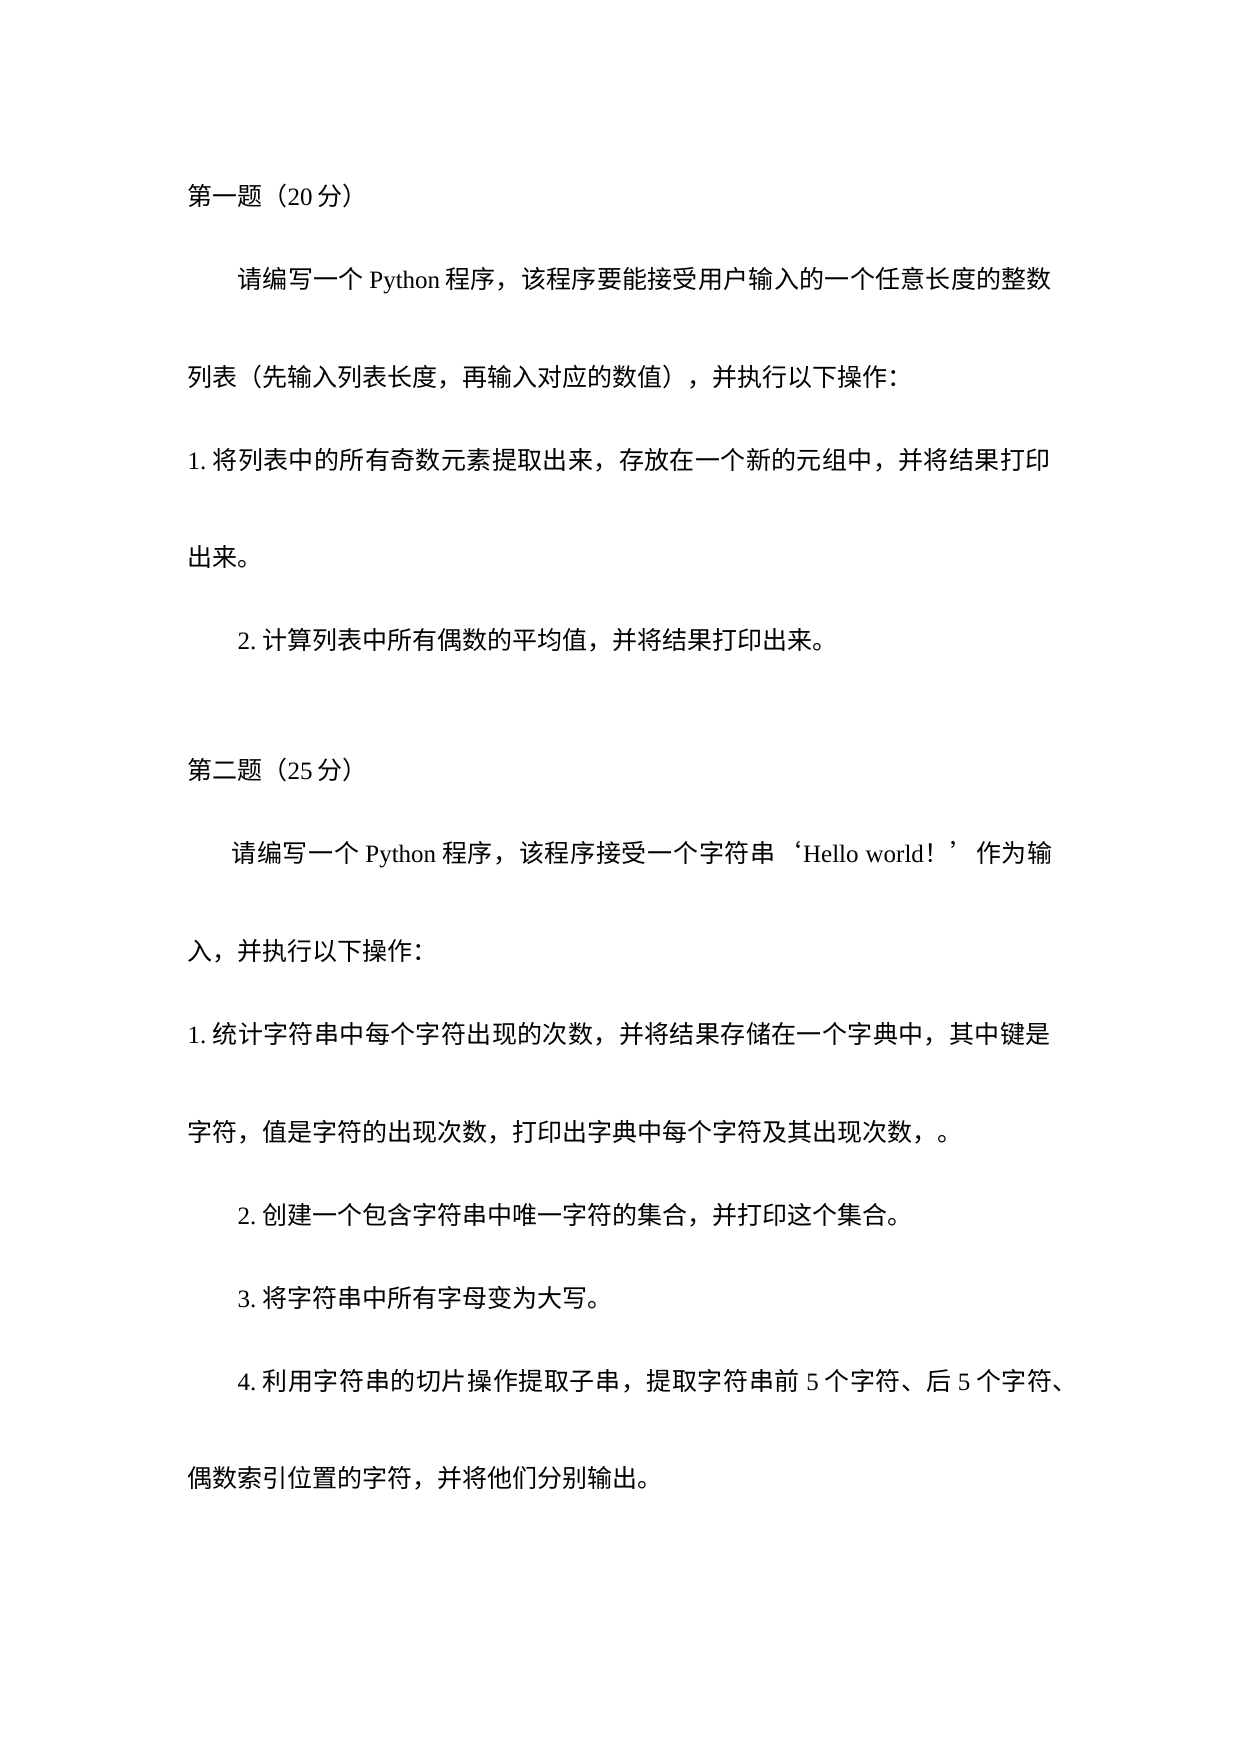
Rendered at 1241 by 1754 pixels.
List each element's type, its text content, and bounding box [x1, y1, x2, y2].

list 利用字符串的切片操作提取子串，提取字符串前5个字符、后5个字符、偶数索引位置的字符，并将他们分别输出。 [187, 1347, 1053, 1509]
list 将字符串中所有字母变为大写。 [187, 1264, 1053, 1329]
list 计算列表中所有偶数的平均值，并将结果打印出来。 [187, 606, 1053, 671]
list 将列表中的所有奇数元素提取出来，存放在一个新的元组中，并将结果打印出来。 [187, 426, 1053, 588]
text 请编写一个Python程序，该程序要能接受用户输入的一个任意长度的整数列表（先输入列表长度，再输入对应的数值），并执行以下操作： [187, 245, 1053, 408]
list 统计字符串中每个字符出现的次数，并将结果存储在一个字典中，其中键是字符，值是字符的出现次数，打印出字典中每个字符及其出现次数，。 [187, 1000, 1053, 1163]
text 请编写一个Python程序，该程序接受一个字符串‘Hello world！’作为输入，并执行以下操作： [187, 819, 1053, 982]
text 第二题（25分） [187, 736, 1053, 801]
text 第一题（20分） [187, 162, 1053, 227]
list 创建一个包含字符串中唯一字符的集合，并打印这个集合。 [187, 1181, 1053, 1246]
